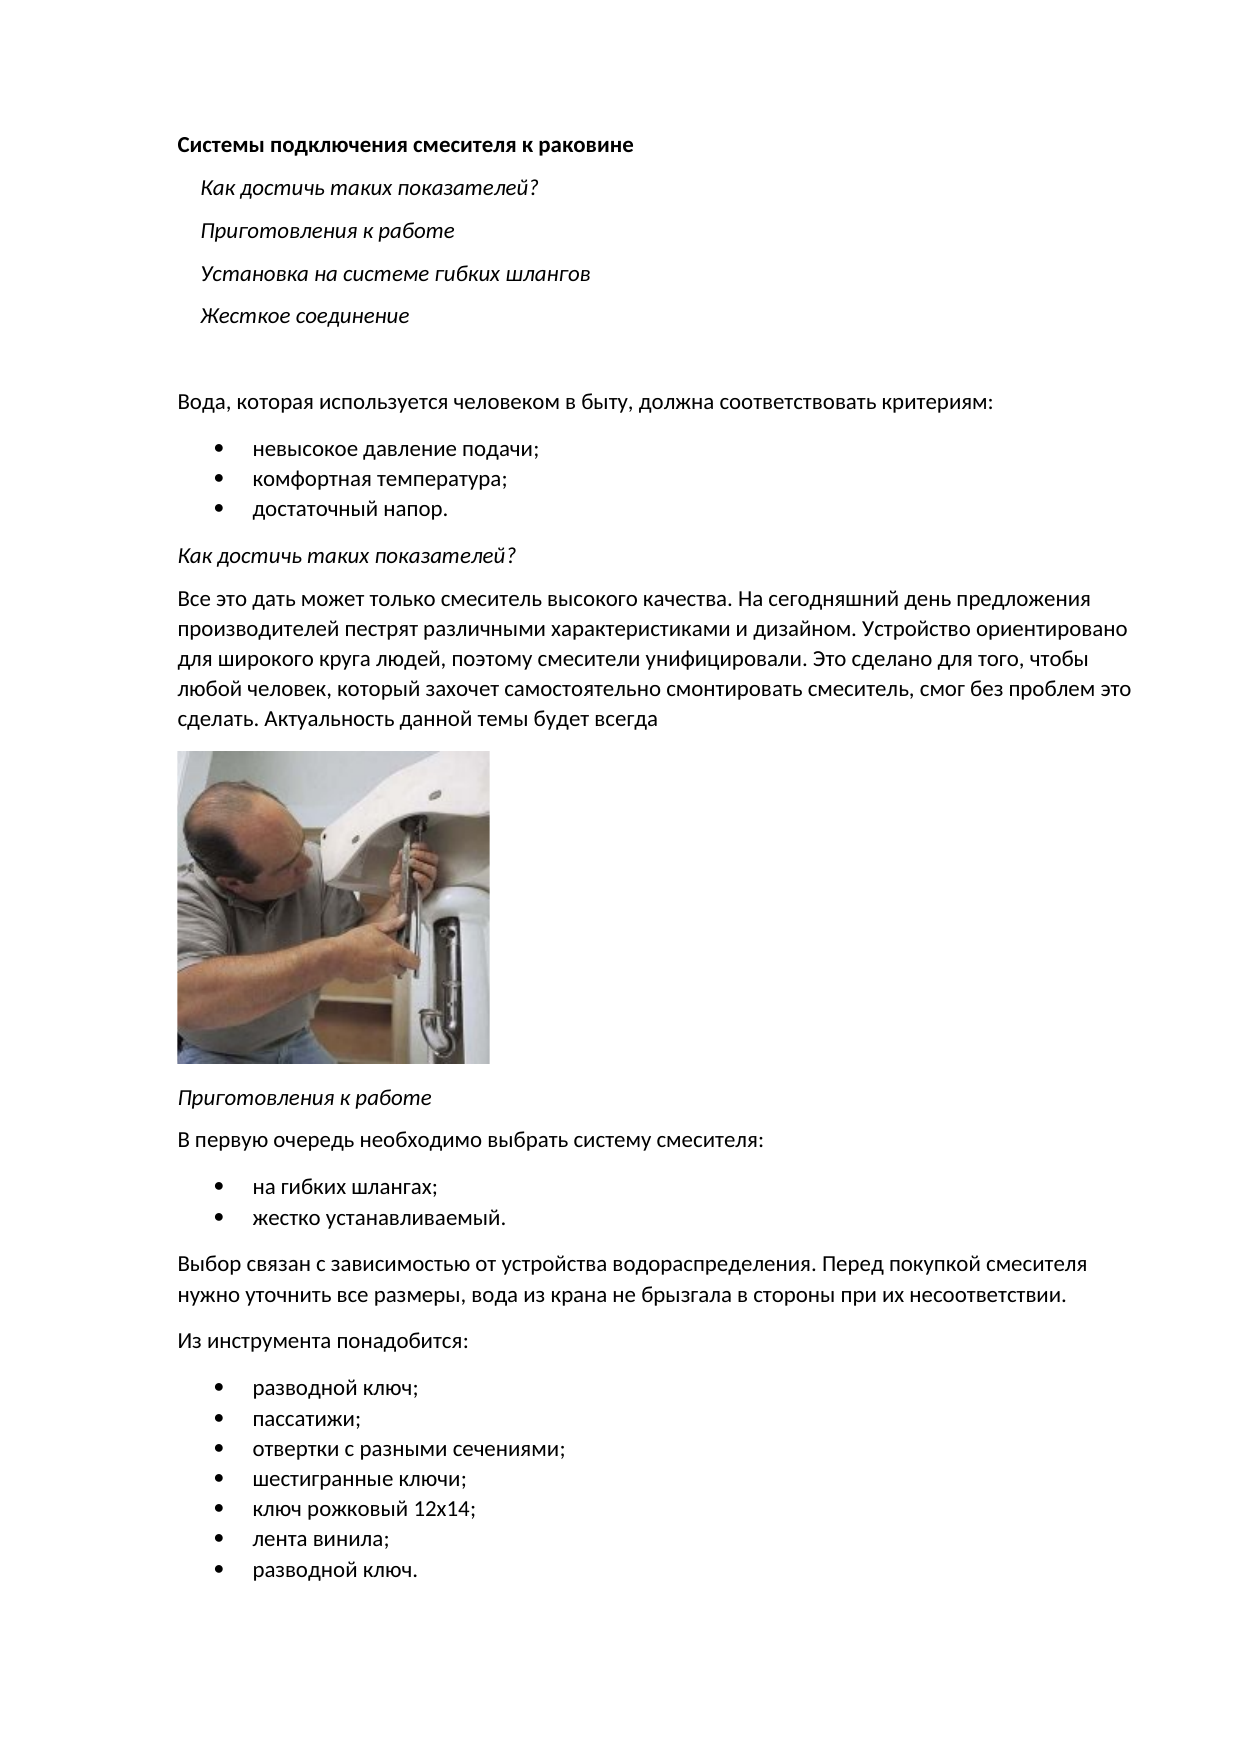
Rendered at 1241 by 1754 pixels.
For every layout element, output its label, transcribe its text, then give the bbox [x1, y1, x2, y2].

subtitle Как достичь таких показателей? [177, 541, 1152, 569]
text Как достичь таких показателей? [200, 173, 1152, 201]
list отвертки с разными сечениями; [215, 1434, 1152, 1462]
text Жесткое соединение [200, 301, 1152, 329]
subtitle Системы подключения смесителя к раковине [177, 131, 1152, 159]
list разводной ключ; [215, 1373, 1152, 1401]
text Из инструмента понадобится: [177, 1327, 1152, 1354]
list комфортная температура; [215, 464, 1152, 492]
text Вода, которая используется человеком в быту, должна соответствовать критериям: [177, 387, 1152, 415]
text В первую очередь необходимо выбрать систему смесителя: [177, 1126, 1152, 1153]
list ключ рожковый 12х14; [215, 1494, 1152, 1522]
list разводной ключ. [215, 1555, 1152, 1583]
list на гибких шлангах; [215, 1172, 1152, 1200]
list пассатижи; [215, 1404, 1152, 1432]
subtitle Приготовления к работе [177, 1083, 1152, 1111]
text Установка на системе гибких шлангов [200, 259, 1152, 287]
text Все это дать может только смеситель высокого качества. На сегодняшний день предложения производителей пестрят различными характеристиками и дизайном. Устройство ориентировано для широкого круга людей, поэтому смесители унифицировали. Это сделано для того, чтобы любой человек, который захочет самостоятельно смонтировать смеситель, смог без проблем это сделать. Актуальность данной темы будет всегда [177, 584, 1152, 733]
list невысокое давление подачи; [215, 434, 1152, 462]
text Выбор связан с зависимостью от устройства водораспределения. Перед покупкой смесителя нужно уточнить все размеры, вода из крана не брызгала в стороны при их несоответствии. [177, 1249, 1152, 1308]
list шестигранные ключи; [215, 1464, 1152, 1492]
list достаточный напор. [215, 494, 1152, 522]
list жестко устанавливаемый. [215, 1203, 1152, 1231]
list лента винила; [215, 1524, 1152, 1552]
picture [177, 751, 490, 1064]
text Приготовления к работе [200, 216, 1152, 244]
